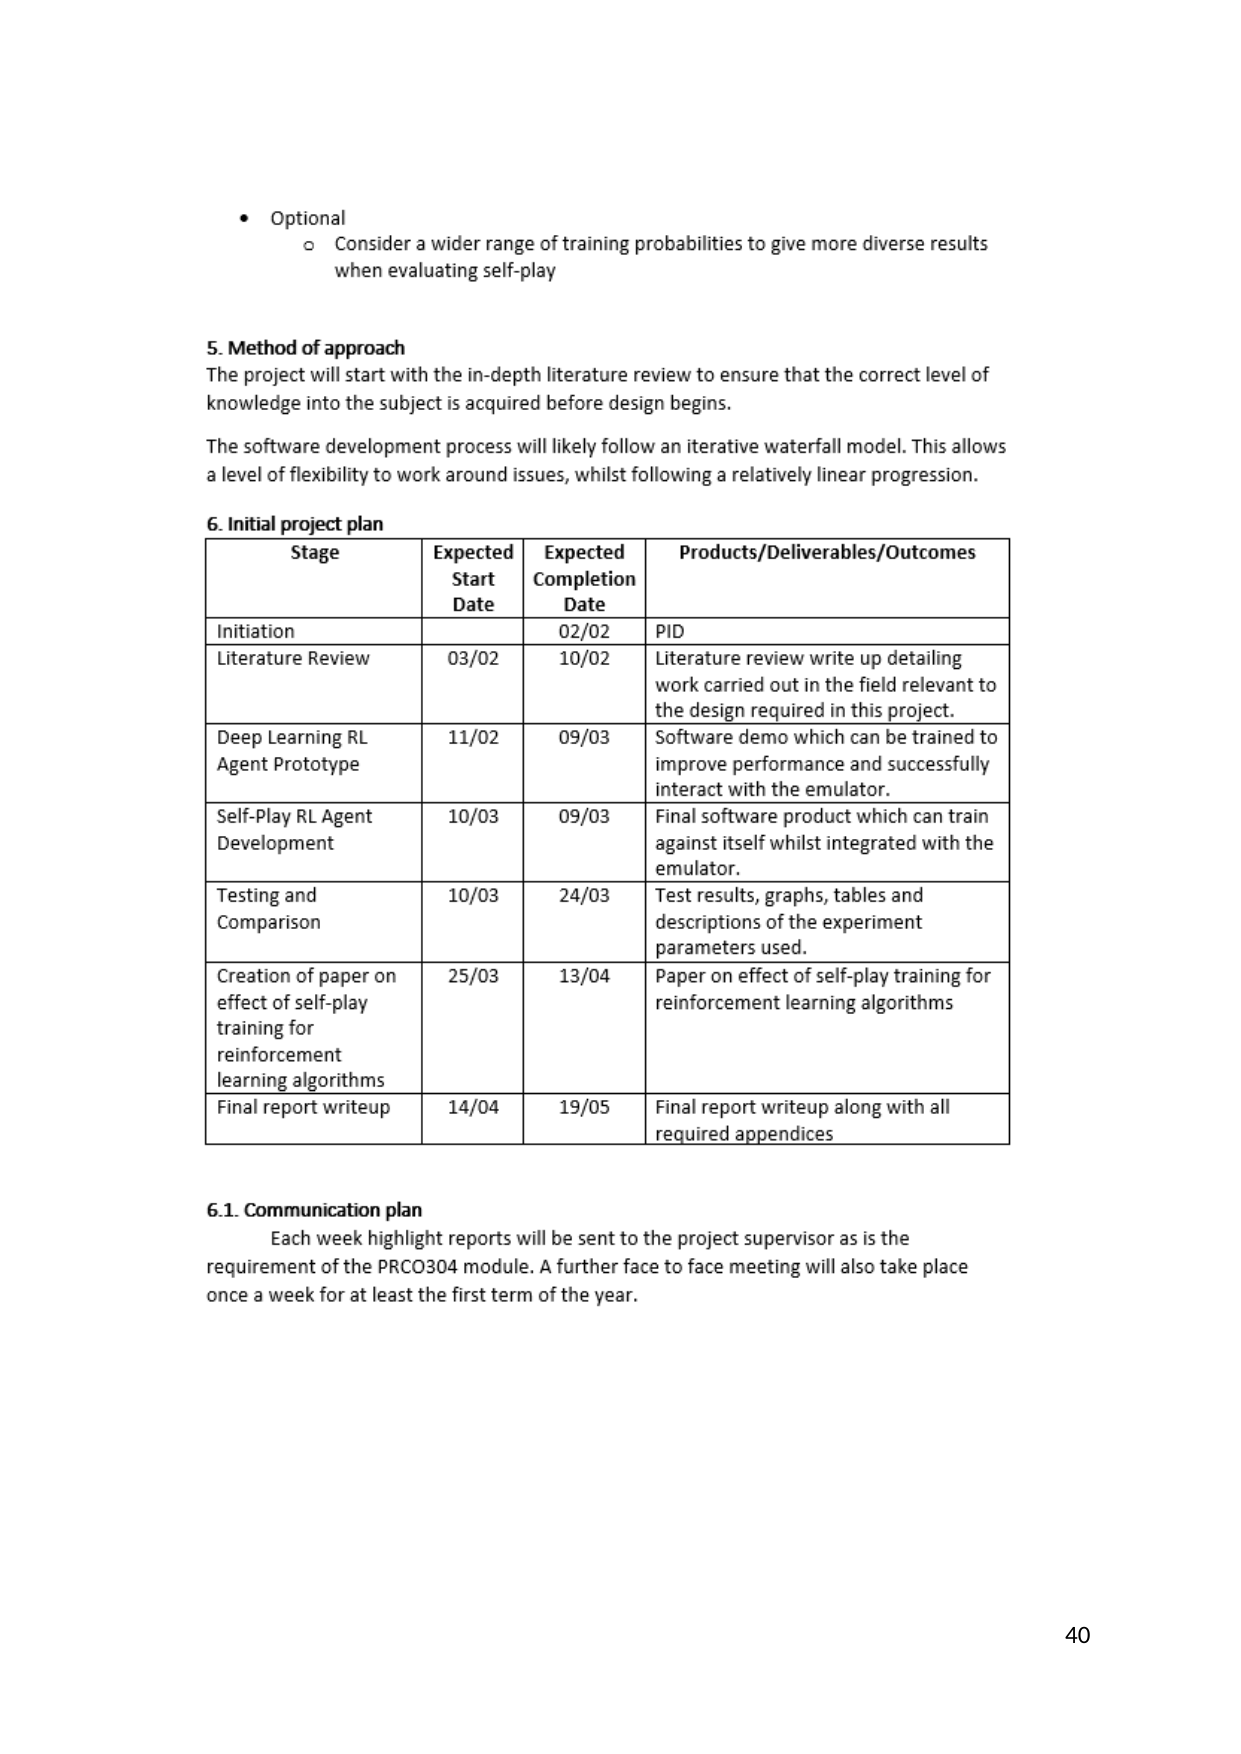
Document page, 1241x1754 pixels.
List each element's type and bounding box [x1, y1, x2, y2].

picture [150, 150, 1091, 1357]
